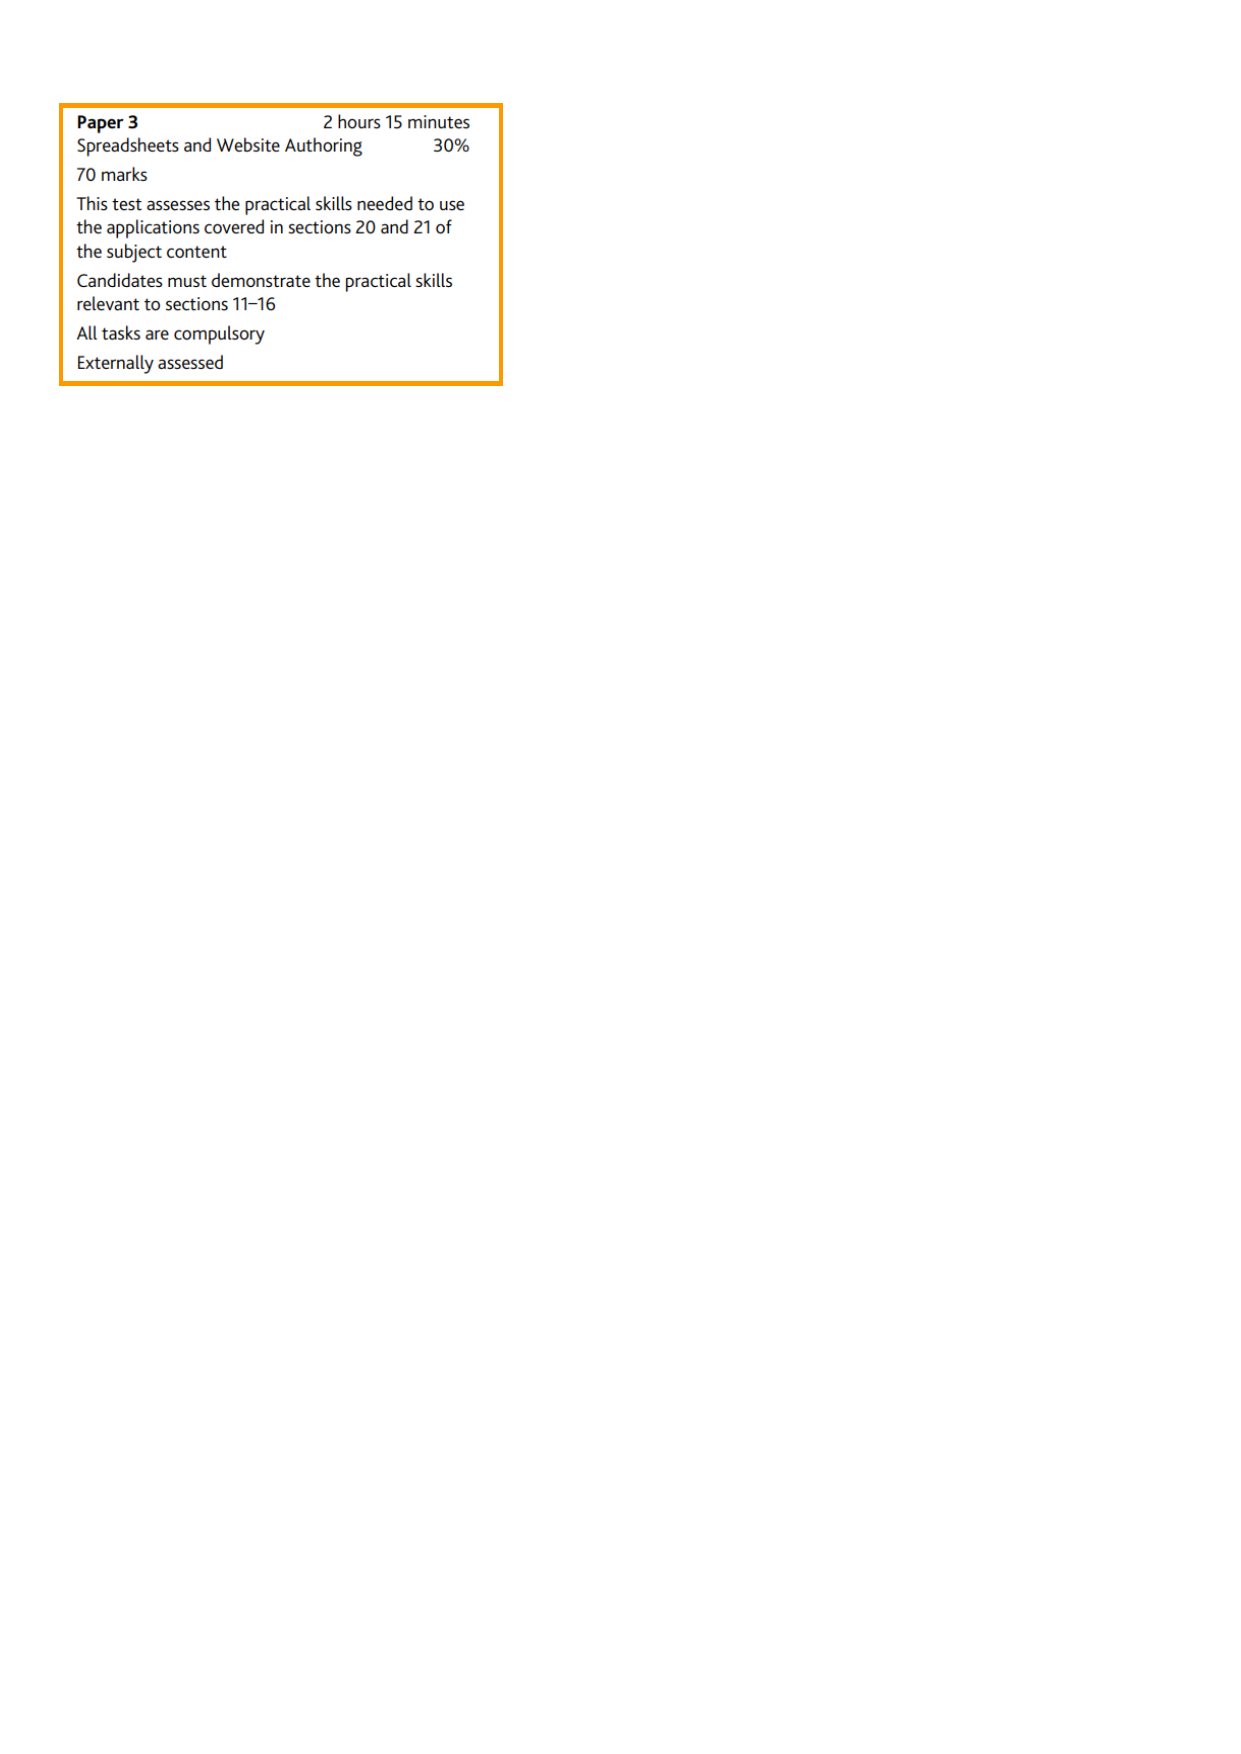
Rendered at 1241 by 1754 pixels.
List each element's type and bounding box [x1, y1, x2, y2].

picture [63, 108, 499, 381]
